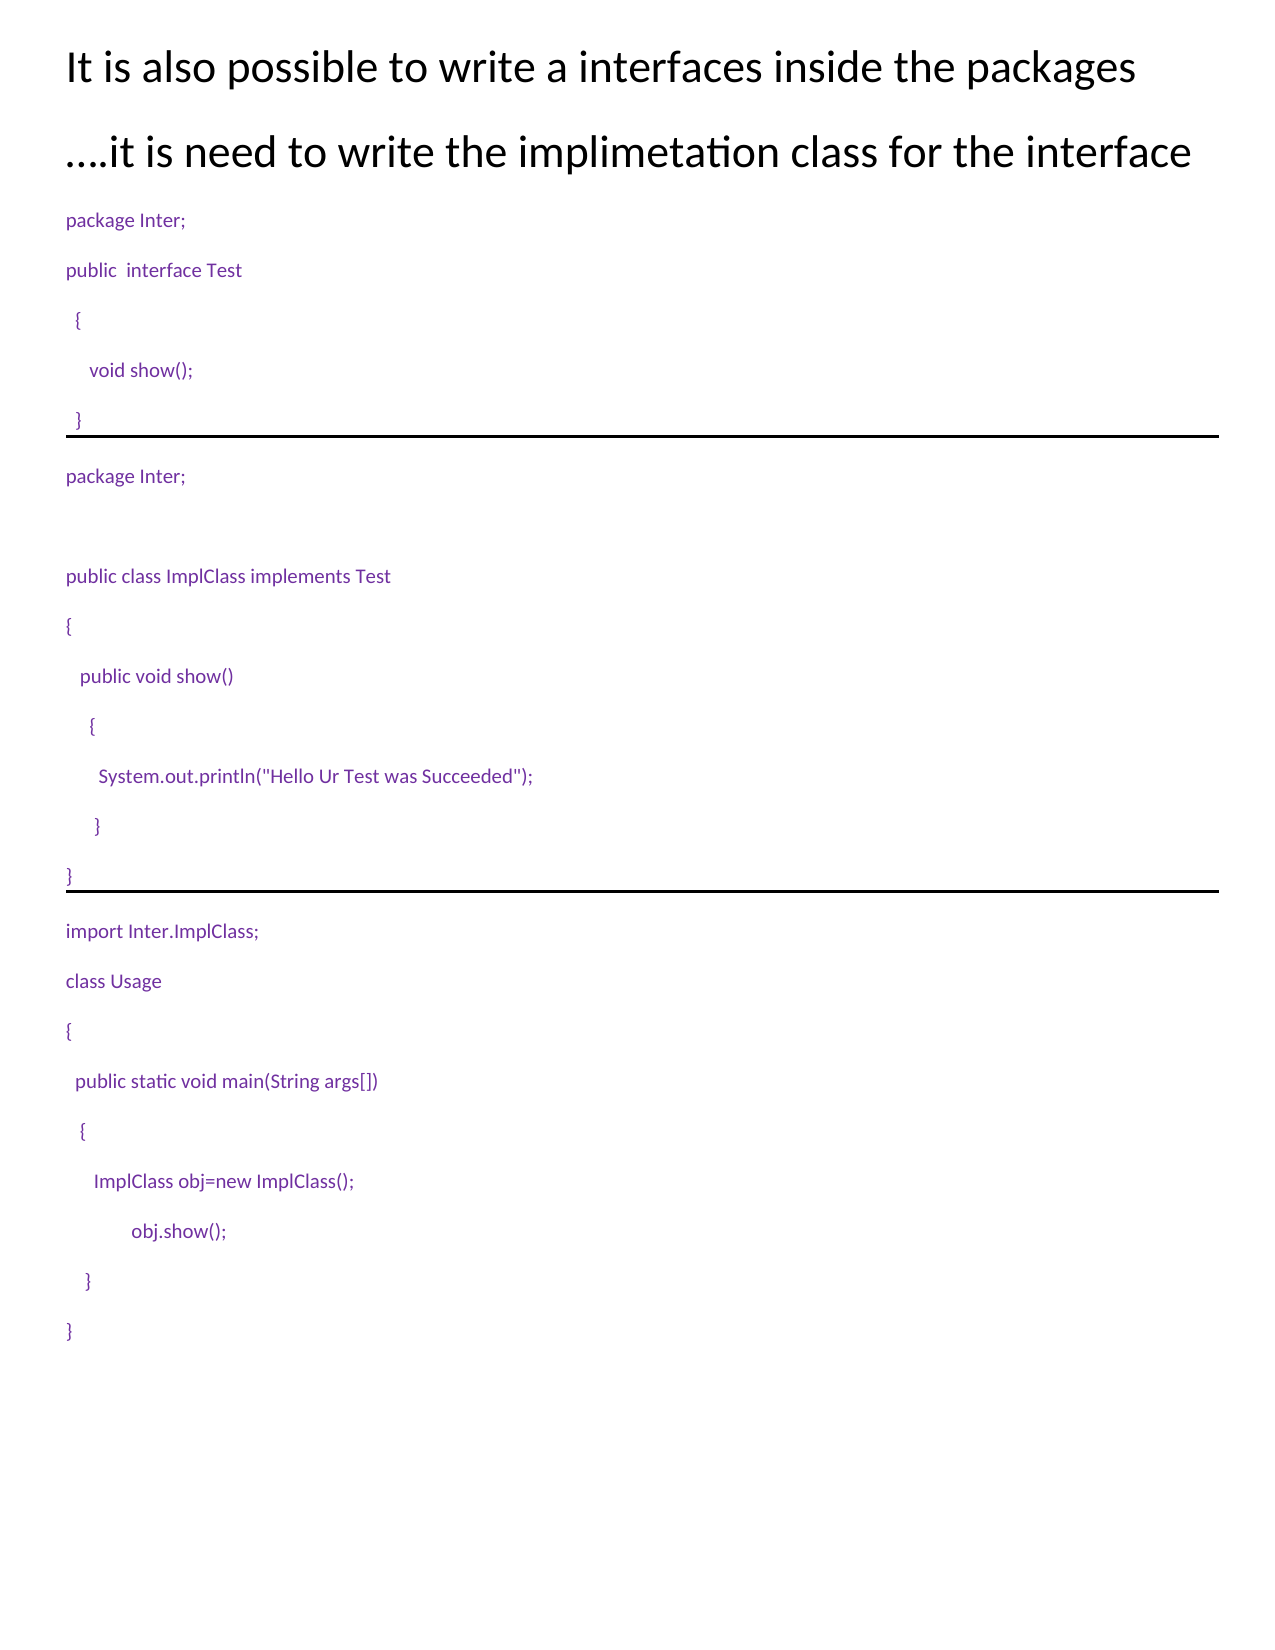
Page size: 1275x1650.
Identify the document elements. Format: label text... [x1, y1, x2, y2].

text ImplClass obj=new ImplClass(); [66, 1168, 1219, 1193]
text obj.show(); [66, 1218, 1219, 1243]
text } [66, 408, 1219, 435]
text System.out.println("Hello Ur Test was Succeeded"); [66, 763, 1219, 788]
text void show(); [66, 358, 1219, 383]
text package Inter; [66, 463, 1219, 488]
text import Inter.ImplClass; [66, 918, 1219, 943]
text ….it is need to write the implimetation class for the interface [66, 123, 1219, 178]
text public interface Test [66, 258, 1219, 283]
text { [66, 613, 1219, 638]
text } [66, 1318, 1219, 1343]
text package Inter; [66, 208, 1219, 233]
text } [66, 863, 1219, 890]
text { [66, 713, 1219, 738]
text public class ImplClass implements Test [66, 563, 1219, 588]
text { [66, 1018, 1219, 1043]
text { [66, 308, 1219, 333]
text public static void main(String args[]) [66, 1068, 1219, 1093]
text It is also possible to write a interfaces inside the packages [66, 37, 1219, 93]
text public void show() [66, 663, 1219, 688]
text } [66, 1268, 1219, 1293]
text { [66, 1118, 1219, 1143]
text } [66, 813, 1219, 838]
text class Usage [66, 968, 1219, 993]
